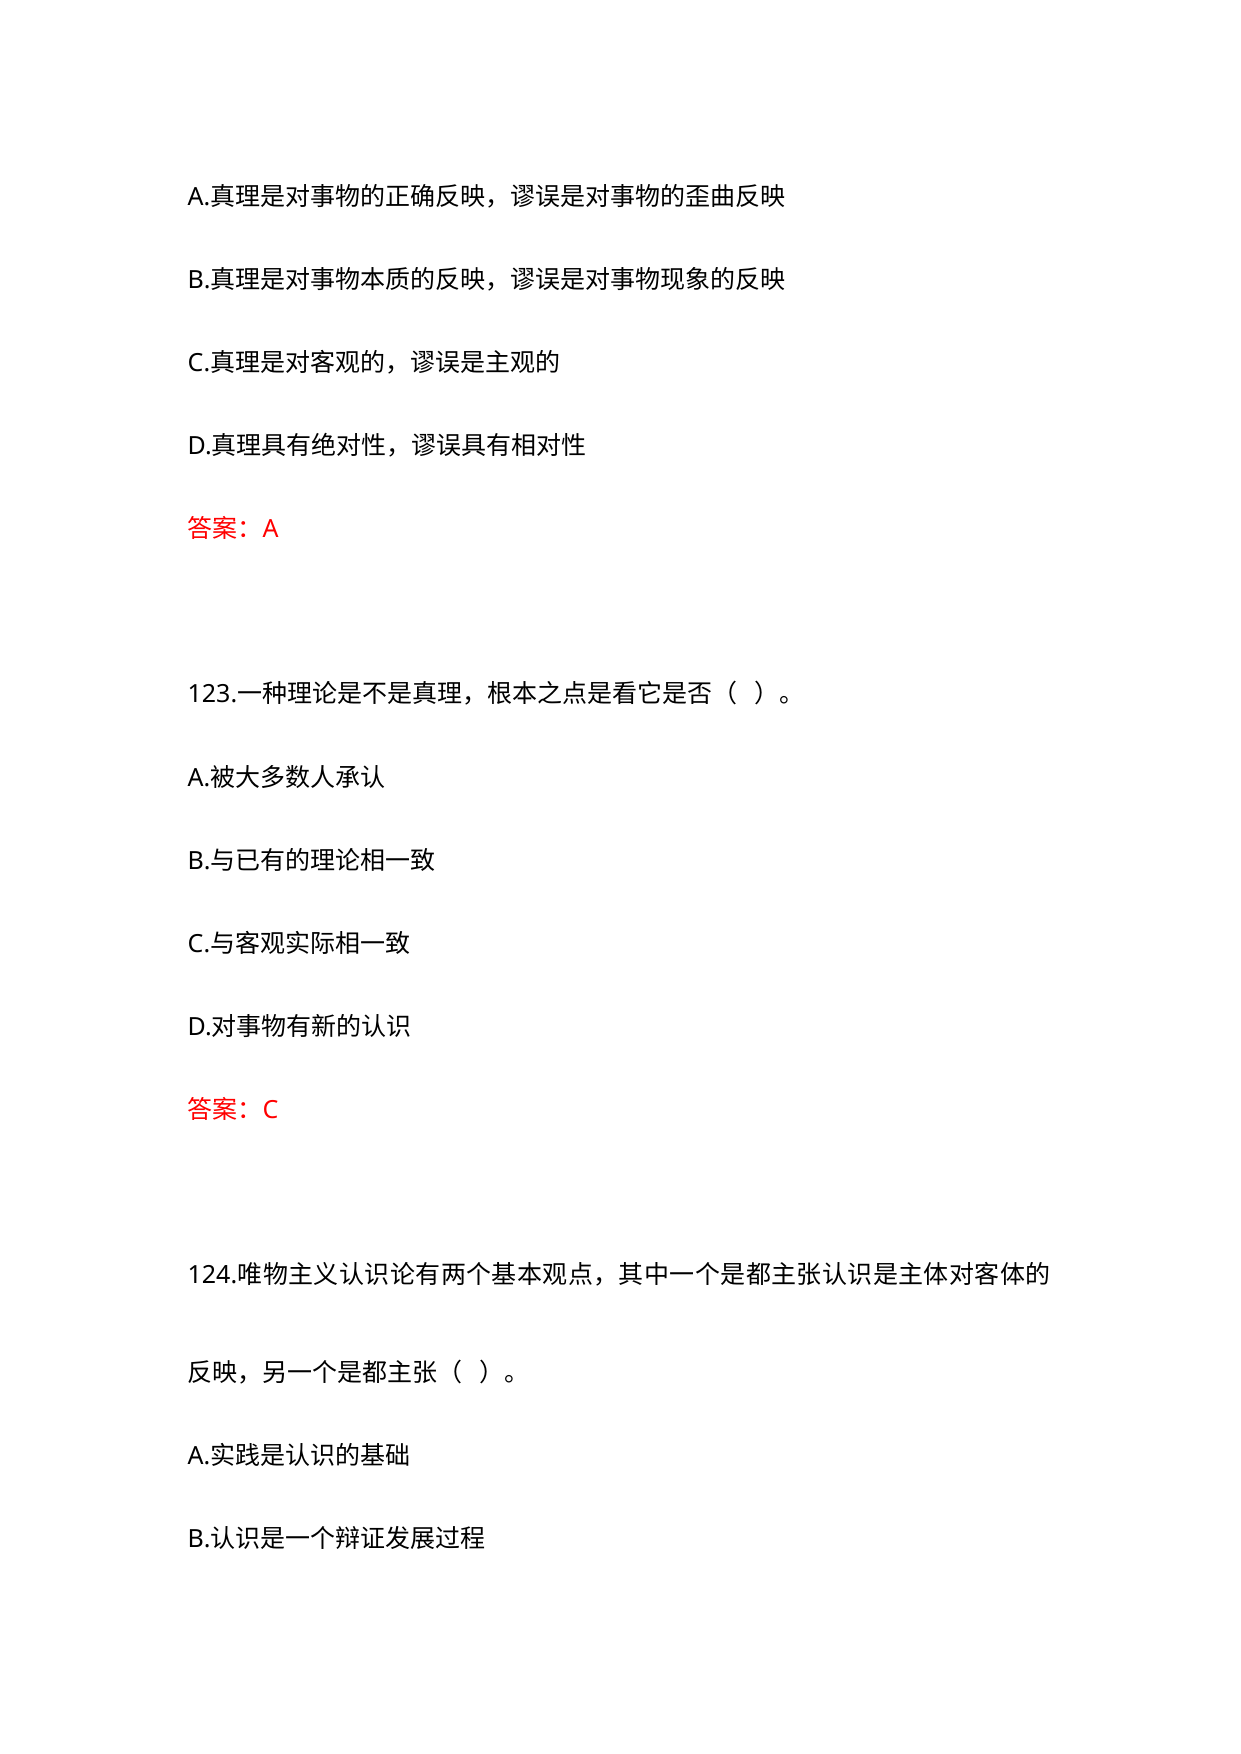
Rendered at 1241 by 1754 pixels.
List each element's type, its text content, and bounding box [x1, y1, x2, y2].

text 答案：A [187, 494, 1053, 559]
text D.对事物有新的认识 [187, 992, 1053, 1057]
text A.实践是认识的基础 [187, 1421, 1053, 1486]
text 123.一种理论是不是真理，根本之点是看它是否（ ）。 [187, 659, 1053, 724]
text A.被大多数人承认 [187, 743, 1053, 808]
text C.真理是对客观的，谬误是主观的 [187, 328, 1053, 393]
text B.与已有的理论相一致 [187, 826, 1053, 891]
text D.真理具有绝对性，谬误具有相对性 [187, 411, 1053, 476]
text A.真理是对事物的正确反映，谬误是对事物的歪曲反映 [187, 162, 1053, 227]
text B.真理是对事物本质的反映，谬误是对事物现象的反映 [187, 245, 1053, 310]
text 124.唯物主义认识论有两个基本观点，其中一个是都主张认识是主体对客体的反映，另一个是都主张（ ）。 [187, 1240, 1053, 1403]
text B.认识是一个辩证发展过程 [187, 1504, 1053, 1569]
text C.与客观实际相一致 [187, 909, 1053, 974]
text 答案：C [187, 1075, 1053, 1140]
